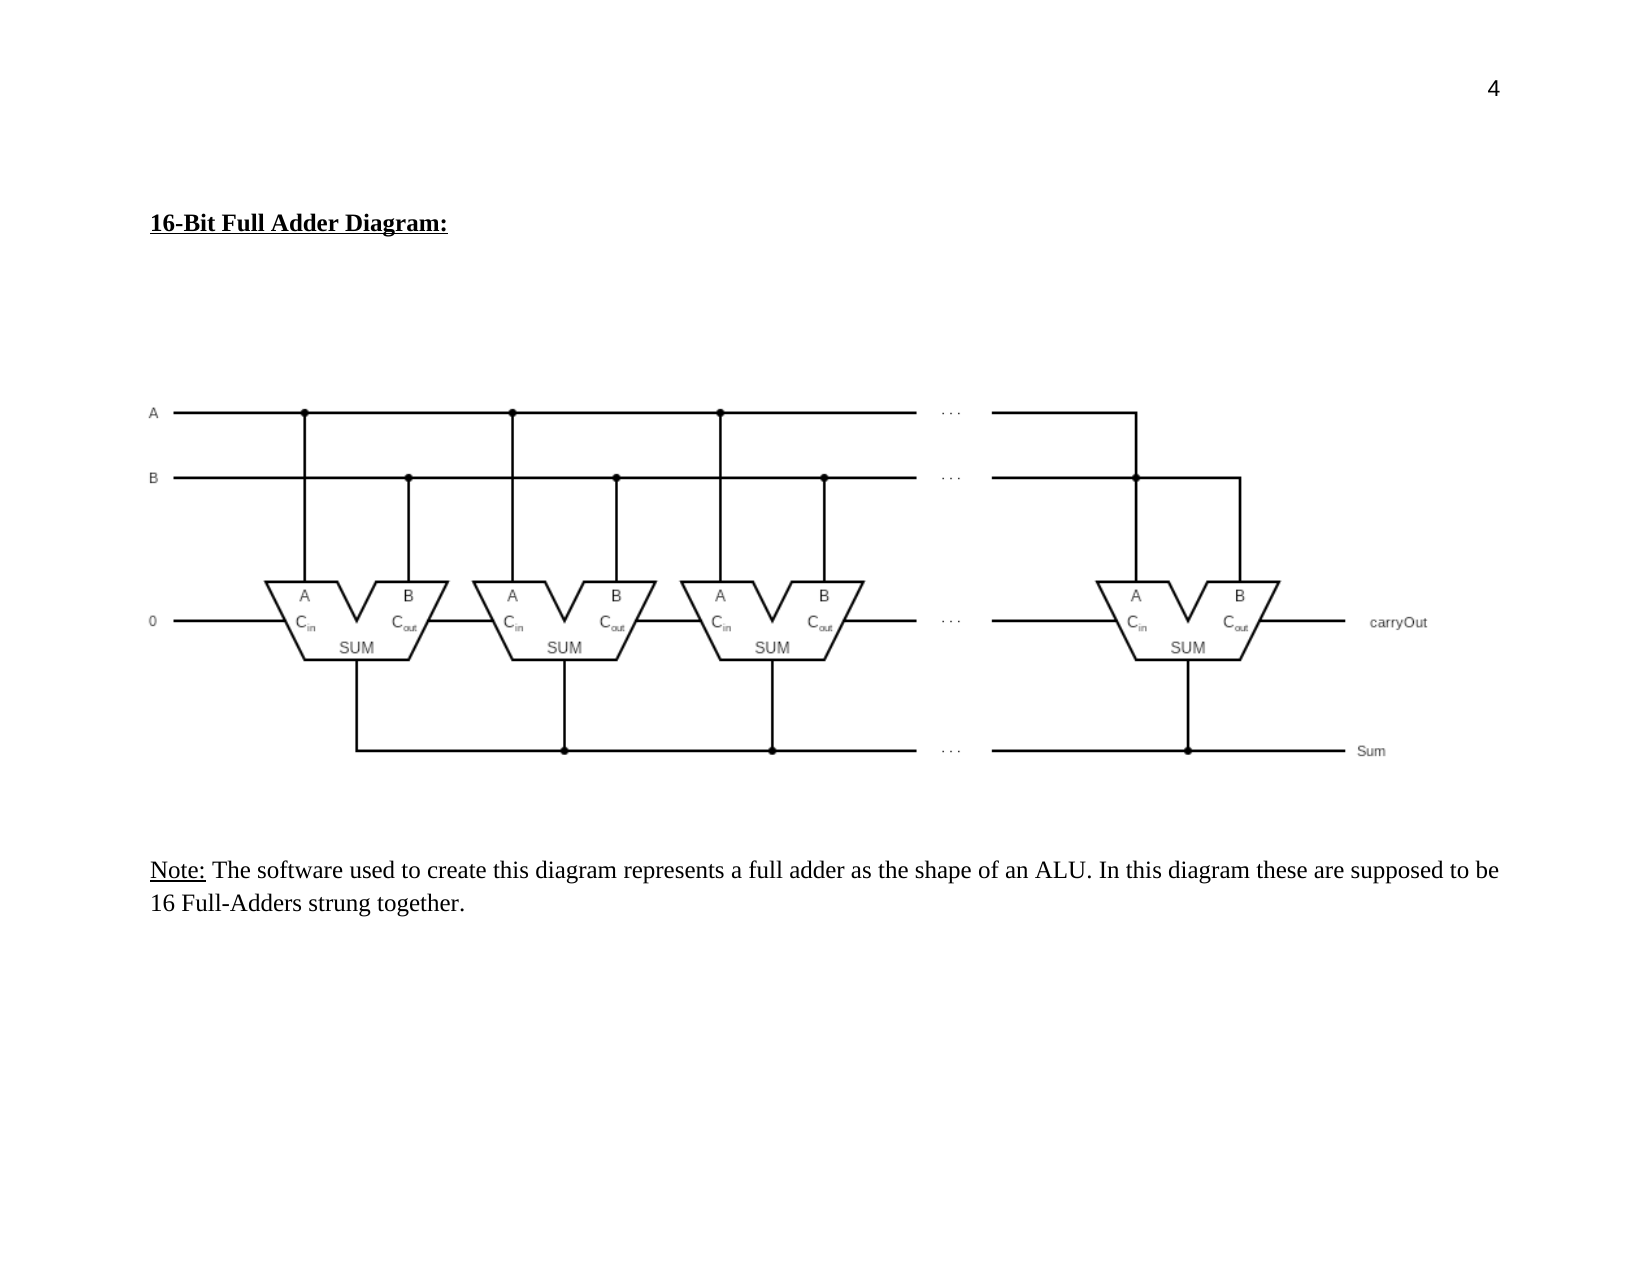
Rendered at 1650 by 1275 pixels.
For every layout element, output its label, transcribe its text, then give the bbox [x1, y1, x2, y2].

picture [123, 361, 1474, 803]
text 16-Bit Full Adder Diagram: [150, 208, 1500, 237]
